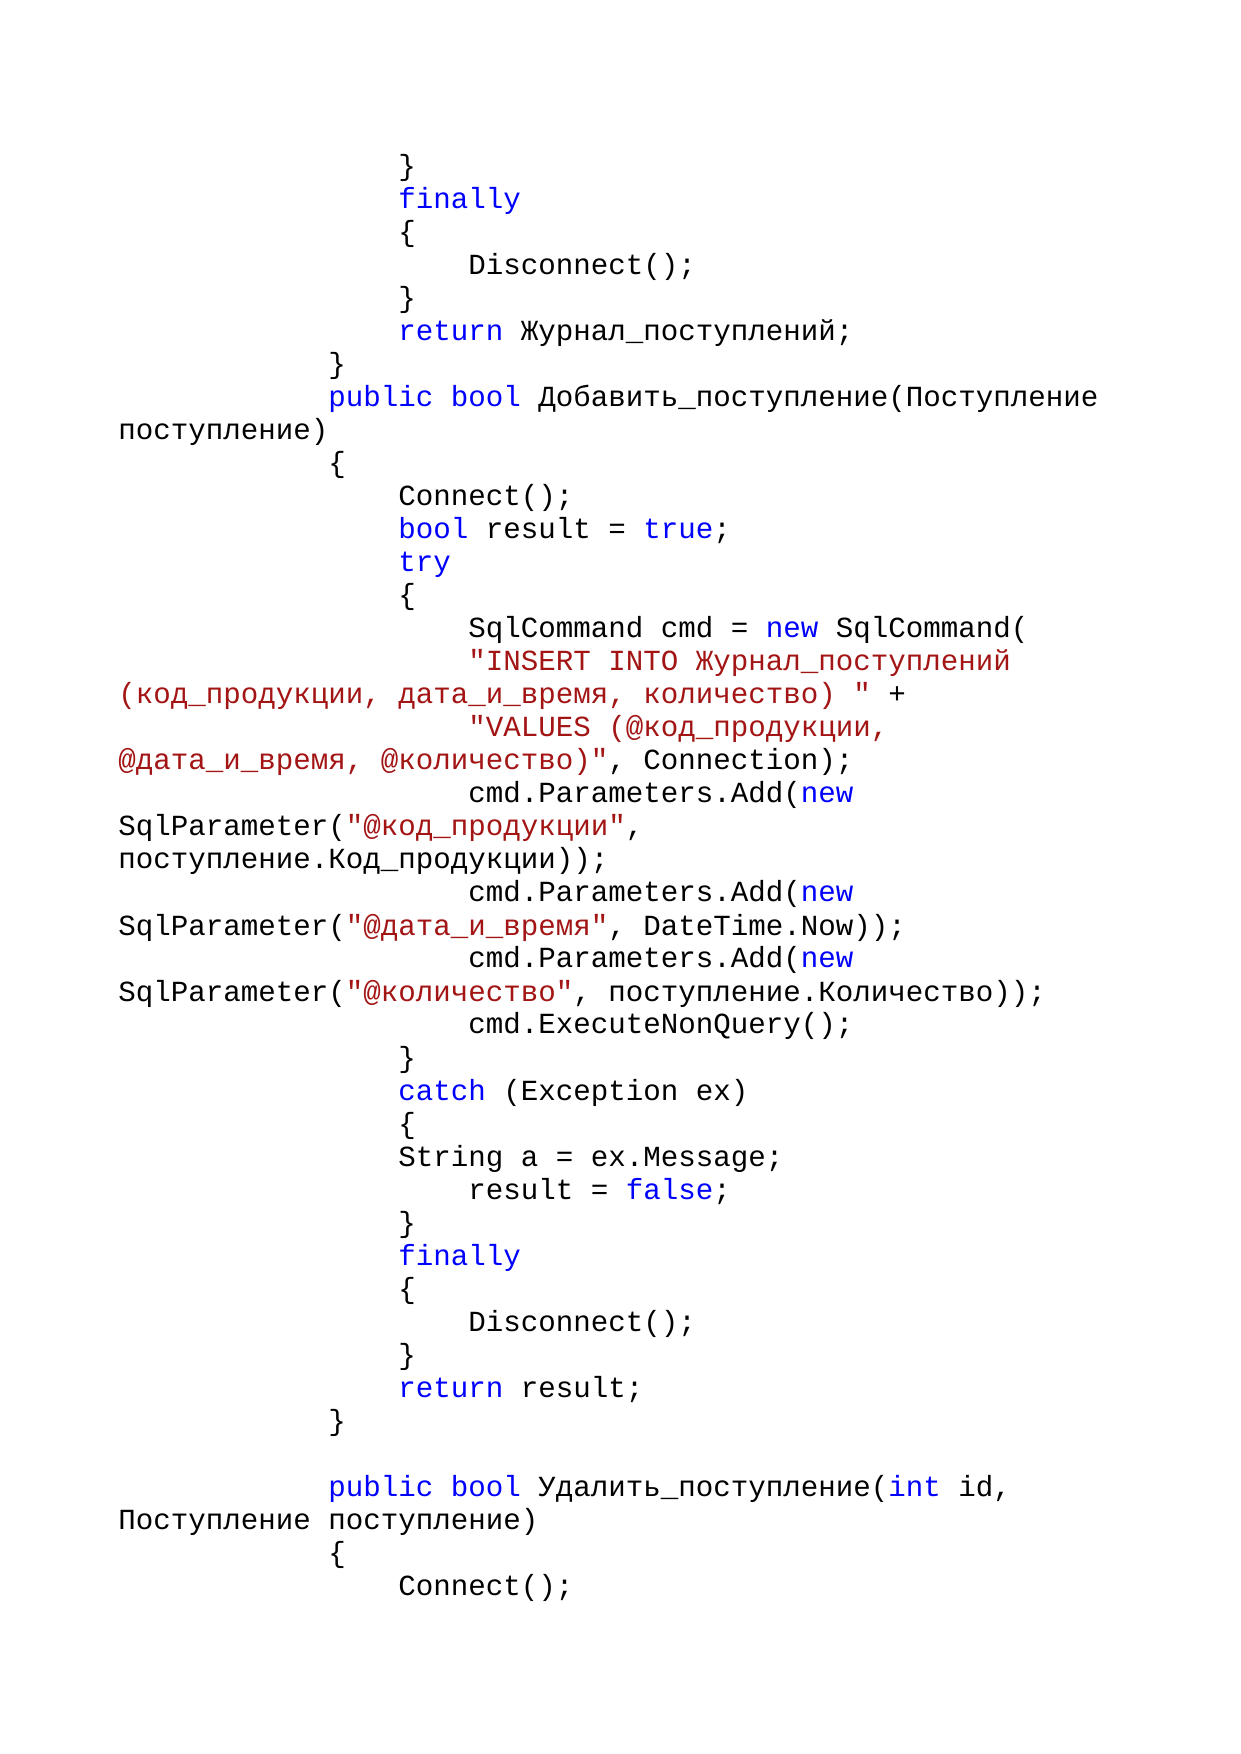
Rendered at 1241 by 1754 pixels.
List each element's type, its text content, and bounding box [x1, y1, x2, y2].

text { [118, 580, 1122, 613]
text cmd.Parameters.Add(new SqlParameter("@количество", поступление.Количество)); [118, 944, 1122, 1010]
text } [118, 151, 1122, 184]
text Connect(); [118, 1571, 1122, 1604]
text String a = ex.Message; [118, 1142, 1122, 1175]
text cmd.Parameters.Add(new SqlParameter("@дата_и_время", DateTime.Now)); [118, 878, 1122, 944]
text public bool Удалить_поступление(int id, Поступление поступление) [118, 1472, 1122, 1538]
text } [118, 1043, 1122, 1076]
text } [118, 1406, 1122, 1439]
text { [118, 1274, 1122, 1307]
text Connect(); [118, 481, 1122, 514]
text finally [118, 184, 1122, 217]
text public bool Добавить_поступление(Поступление поступление) [118, 382, 1122, 448]
text Disconnect(); [118, 250, 1122, 283]
text { [118, 1538, 1122, 1571]
text } [118, 349, 1122, 382]
text { [118, 217, 1122, 250]
text "INSERT INTO Журнал_поступлений (код_продукции, дата_и_время, количество) " + [118, 646, 1122, 712]
text } [118, 283, 1122, 316]
text Disconnect(); [118, 1307, 1122, 1340]
text bool result = true; [118, 514, 1122, 547]
text try [118, 547, 1122, 580]
text cmd.Parameters.Add(new SqlParameter("@код_продукции", поступление.Код_продукции)); [118, 778, 1122, 878]
text return result; [118, 1373, 1122, 1406]
text cmd.ExecuteNonQuery(); [118, 1010, 1122, 1043]
text { [118, 1109, 1122, 1142]
text { [118, 448, 1122, 481]
text "VALUES (@код_продукции, @дата_и_время, @количество)", Сonnection); [118, 712, 1122, 778]
text result = false; [118, 1175, 1122, 1208]
text catch (Exception ex) [118, 1076, 1122, 1109]
text SqlCommand cmd = new SqlCommand( [118, 613, 1122, 646]
text } [118, 1208, 1122, 1241]
text finally [118, 1241, 1122, 1274]
text } [118, 1340, 1122, 1373]
text return Журнал_поступлений; [118, 316, 1122, 349]
